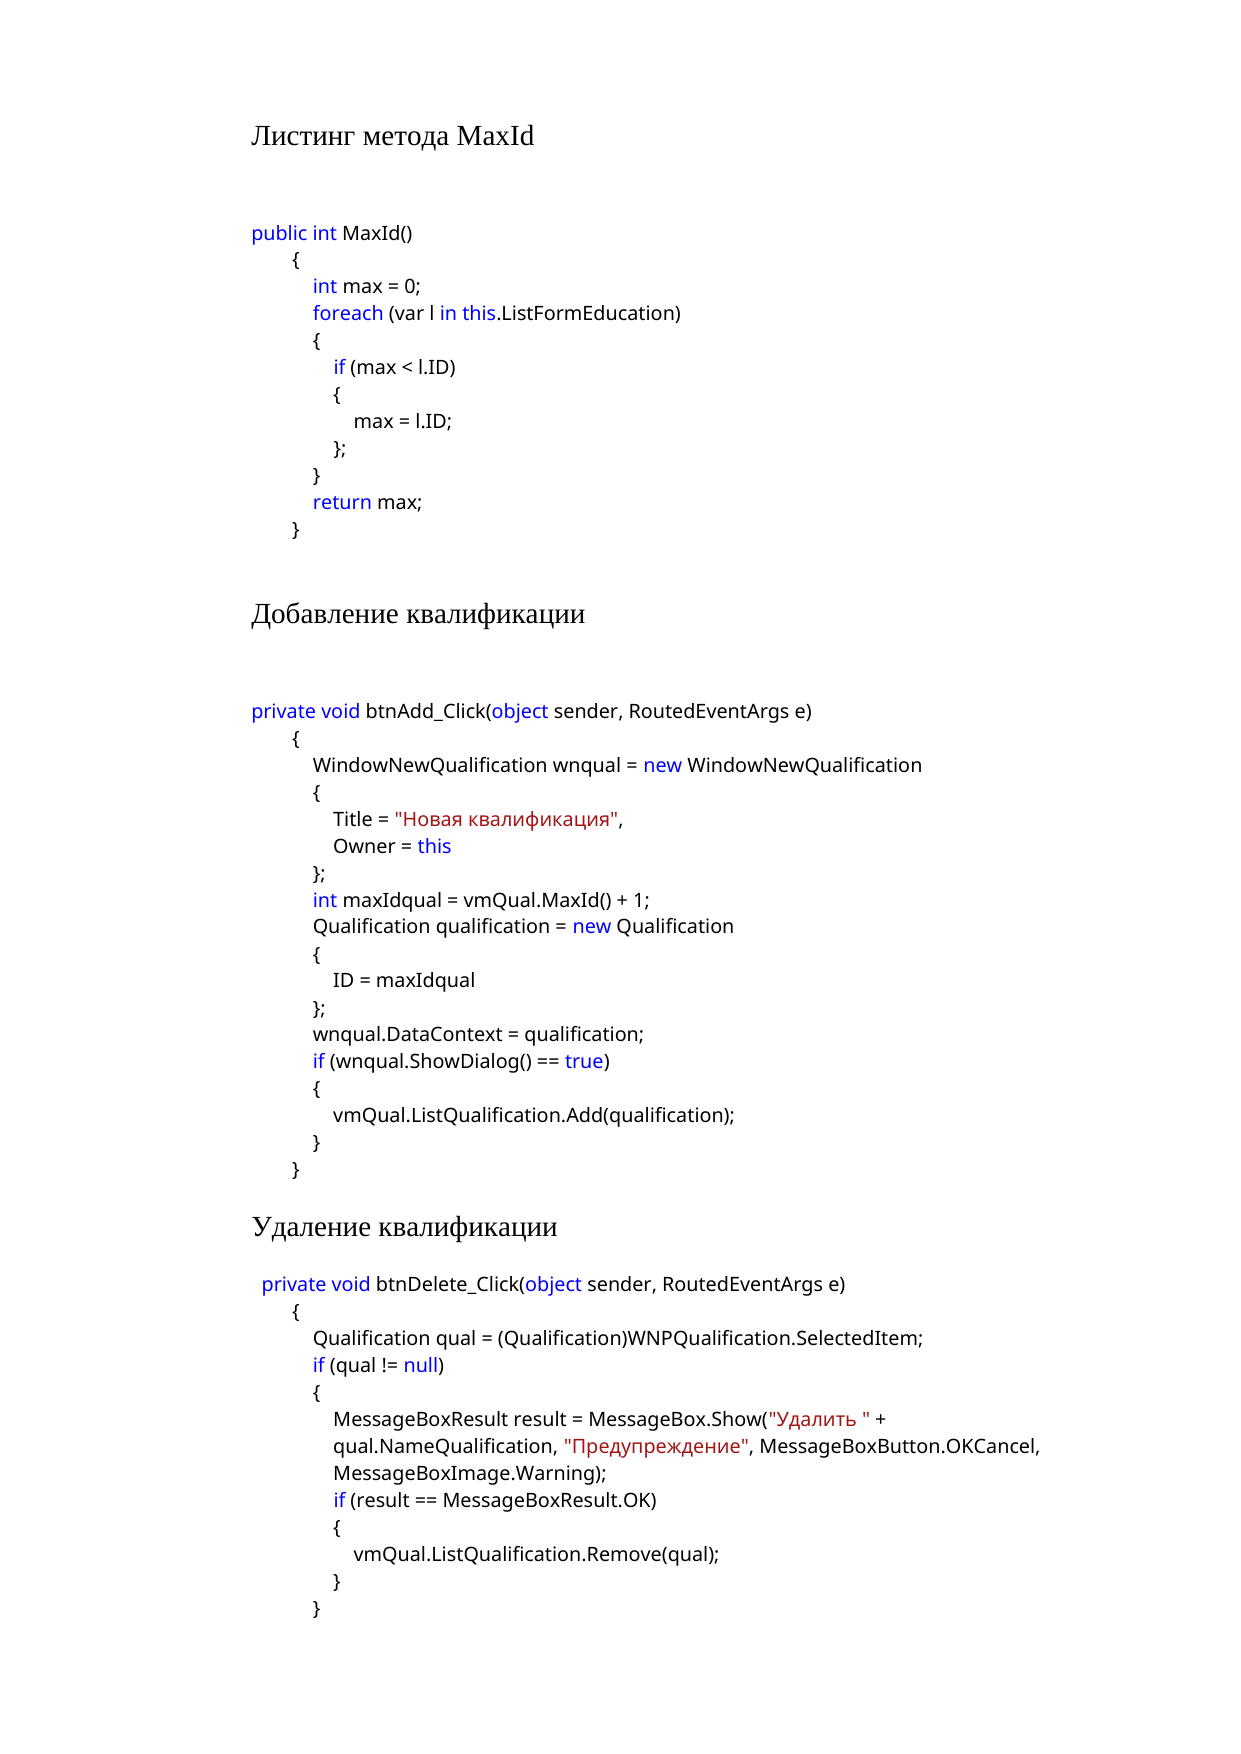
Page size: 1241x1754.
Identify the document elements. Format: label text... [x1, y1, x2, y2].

text max = l.ID; [177, 408, 1152, 434]
text Удаление квалификации [177, 1209, 1152, 1243]
text { [177, 778, 1152, 805]
text Qualification qualification = new Qualification [177, 913, 1152, 940]
text if (wnqual.ShowDialog() == true) [177, 1048, 1152, 1075]
text } [177, 1129, 1152, 1156]
text int max = 0; [177, 273, 1152, 300]
text } [177, 1594, 1152, 1621]
text foreach (var l in this.ListFormEducation) [177, 300, 1152, 327]
text Добавление квалификации [177, 596, 1152, 630]
text }; [177, 994, 1152, 1021]
text MessageBoxResult result = MessageBox.Show("Удалить " + [177, 1405, 1152, 1432]
text private void btnAdd_Click(object sender, RoutedEventArgs e) [177, 697, 1152, 724]
text vmQual.ListQualification.Remove(qual); [177, 1540, 1152, 1567]
text { [177, 327, 1152, 354]
text wnqual.DataContext = qualification; [177, 1021, 1152, 1048]
text { [177, 1378, 1152, 1405]
text Owner = this [177, 832, 1152, 859]
text if (result == MessageBoxResult.OK) [177, 1486, 1152, 1513]
text Листинг метода MaxId [177, 118, 1152, 152]
text }; [177, 434, 1152, 462]
text int maxIdqual = vmQual.MaxId() + 1; [177, 886, 1152, 913]
text qual.NameQualification, "Предупреждение", MessageBoxButton.OKCancel, [177, 1432, 1152, 1459]
text } [177, 1567, 1152, 1594]
text } [177, 516, 1152, 542]
text ID = maxIdqual [177, 967, 1152, 994]
text } [177, 1156, 1152, 1183]
text { [177, 381, 1152, 408]
text { [177, 940, 1152, 967]
text return max; [177, 488, 1152, 516]
text MessageBoxImage.Warning); [177, 1459, 1152, 1486]
text }; [177, 859, 1152, 886]
text if (qual != null) [177, 1351, 1152, 1378]
text { [177, 724, 1152, 751]
text WindowNewQualification wnqual = new WindowNewQualification [177, 751, 1152, 778]
text Qualification qual = (Qualification)WNPQualification.SelectedItem; [177, 1324, 1152, 1351]
text Title = "Новая квалификация", [177, 805, 1152, 832]
text { [177, 1513, 1152, 1540]
text public int MaxId() [177, 219, 1152, 246]
text { [177, 1075, 1152, 1102]
text { [177, 1297, 1152, 1324]
text } [177, 462, 1152, 488]
text if (max < l.ID) [177, 354, 1152, 381]
text { [177, 246, 1152, 273]
text vmQual.ListQualification.Add(qualification); [177, 1102, 1152, 1129]
text private void btnDelete_Click(object sender, RoutedEventArgs e) [177, 1270, 1152, 1297]
